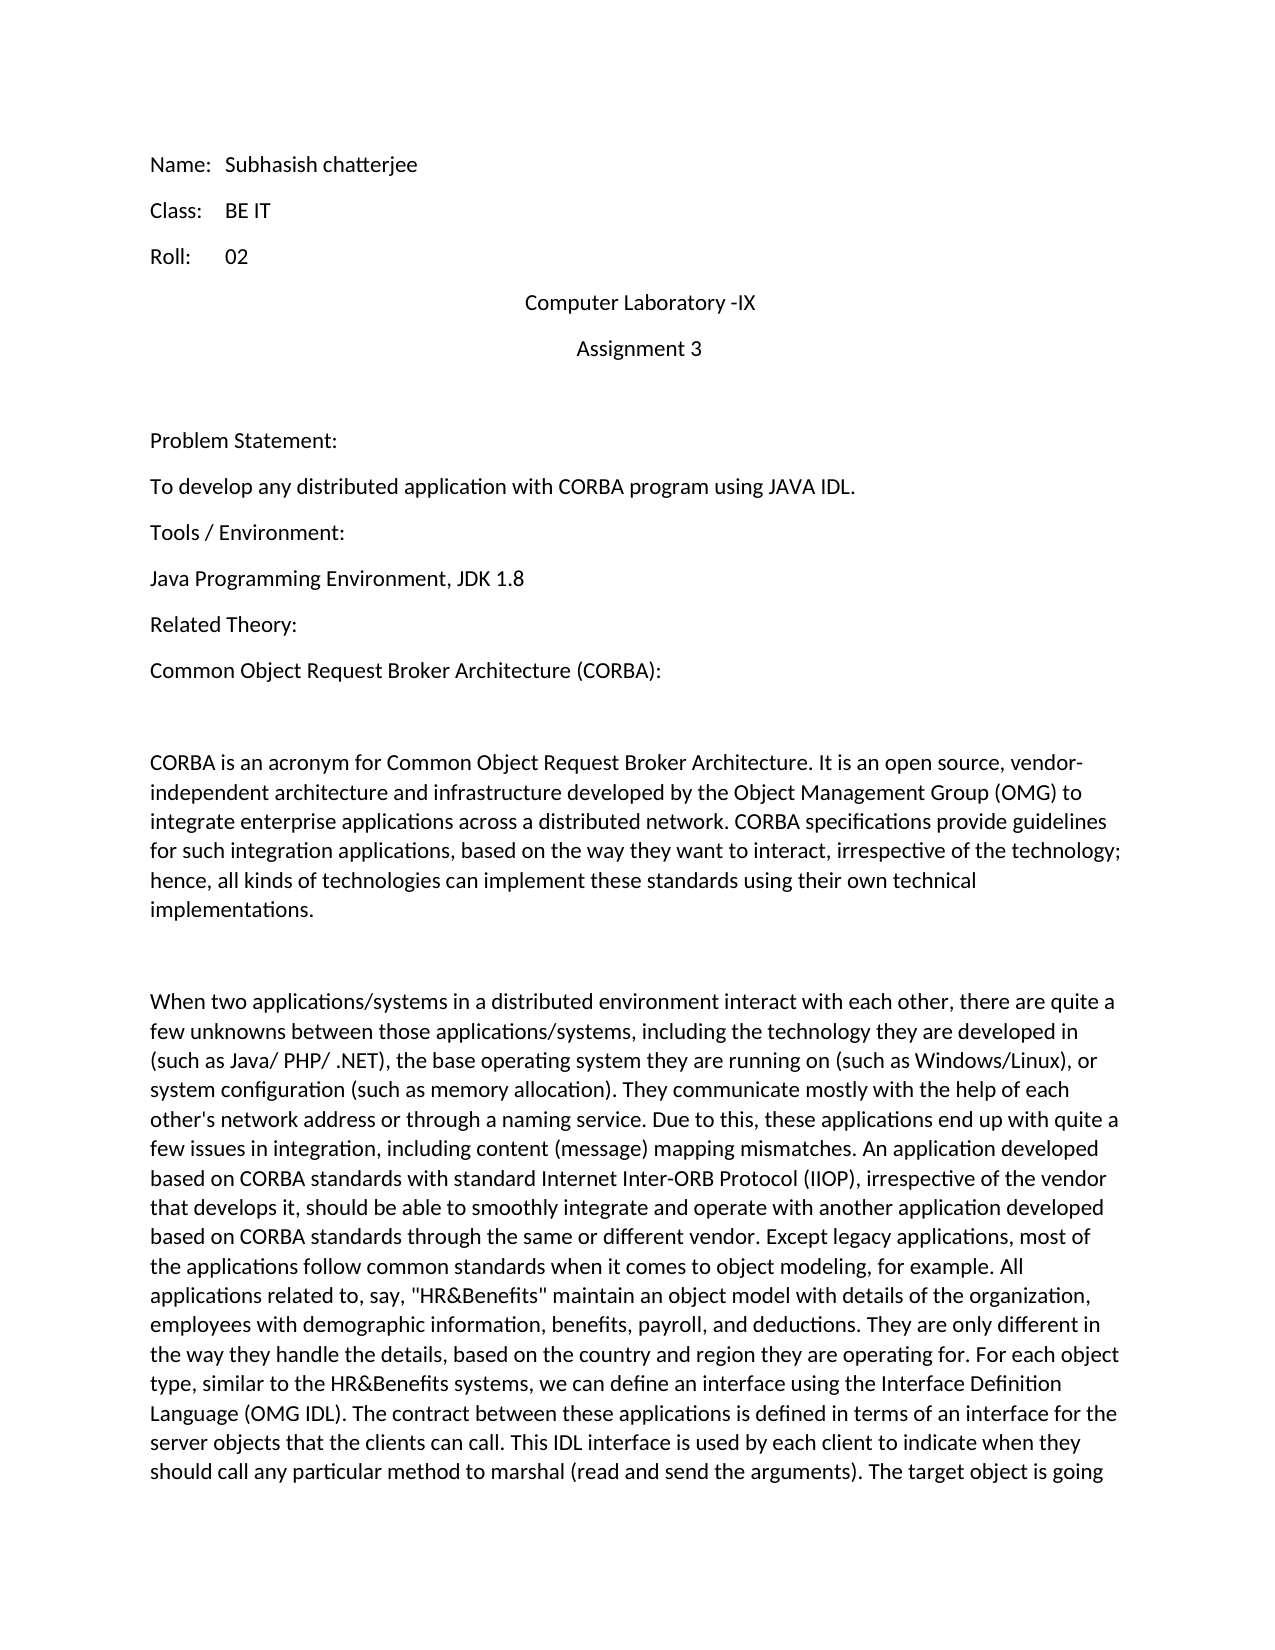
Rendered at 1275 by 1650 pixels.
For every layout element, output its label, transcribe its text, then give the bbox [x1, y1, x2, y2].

text Roll: 02 [150, 242, 1125, 270]
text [150, 987, 1125, 1486]
text Common Object Request Broker Architecture (CORBA): [150, 656, 1125, 684]
text To develop any distributed application with CORBA program using JAVA IDL. [150, 472, 1125, 500]
text Java Programming Environment, JDK 1.8 [150, 564, 1125, 592]
text Name: Subhasish chatterjee [150, 150, 1125, 178]
text CORBA is an acronym for Common Object Request Broker Architecture. It is an open source, vendor-independent architecture and infrastructure developed by the Object Management Group (OMG) to integrate enterprise applications across a distributed network. CORBA specifications provide guidelines for such integration applications, based on the way they want to interact, irrespective of the technology; hence, all kinds of technologies can implement these standards using their own technical implementations. [150, 748, 1125, 923]
text Related Theory: [150, 610, 1125, 638]
text Assignment 3 [150, 334, 1125, 362]
text Class: BE IT [150, 196, 1125, 224]
text Tools / Environment: [150, 518, 1125, 546]
text Computer Laboratory -IX [150, 288, 1125, 316]
text Problem Statement: [150, 426, 1125, 454]
